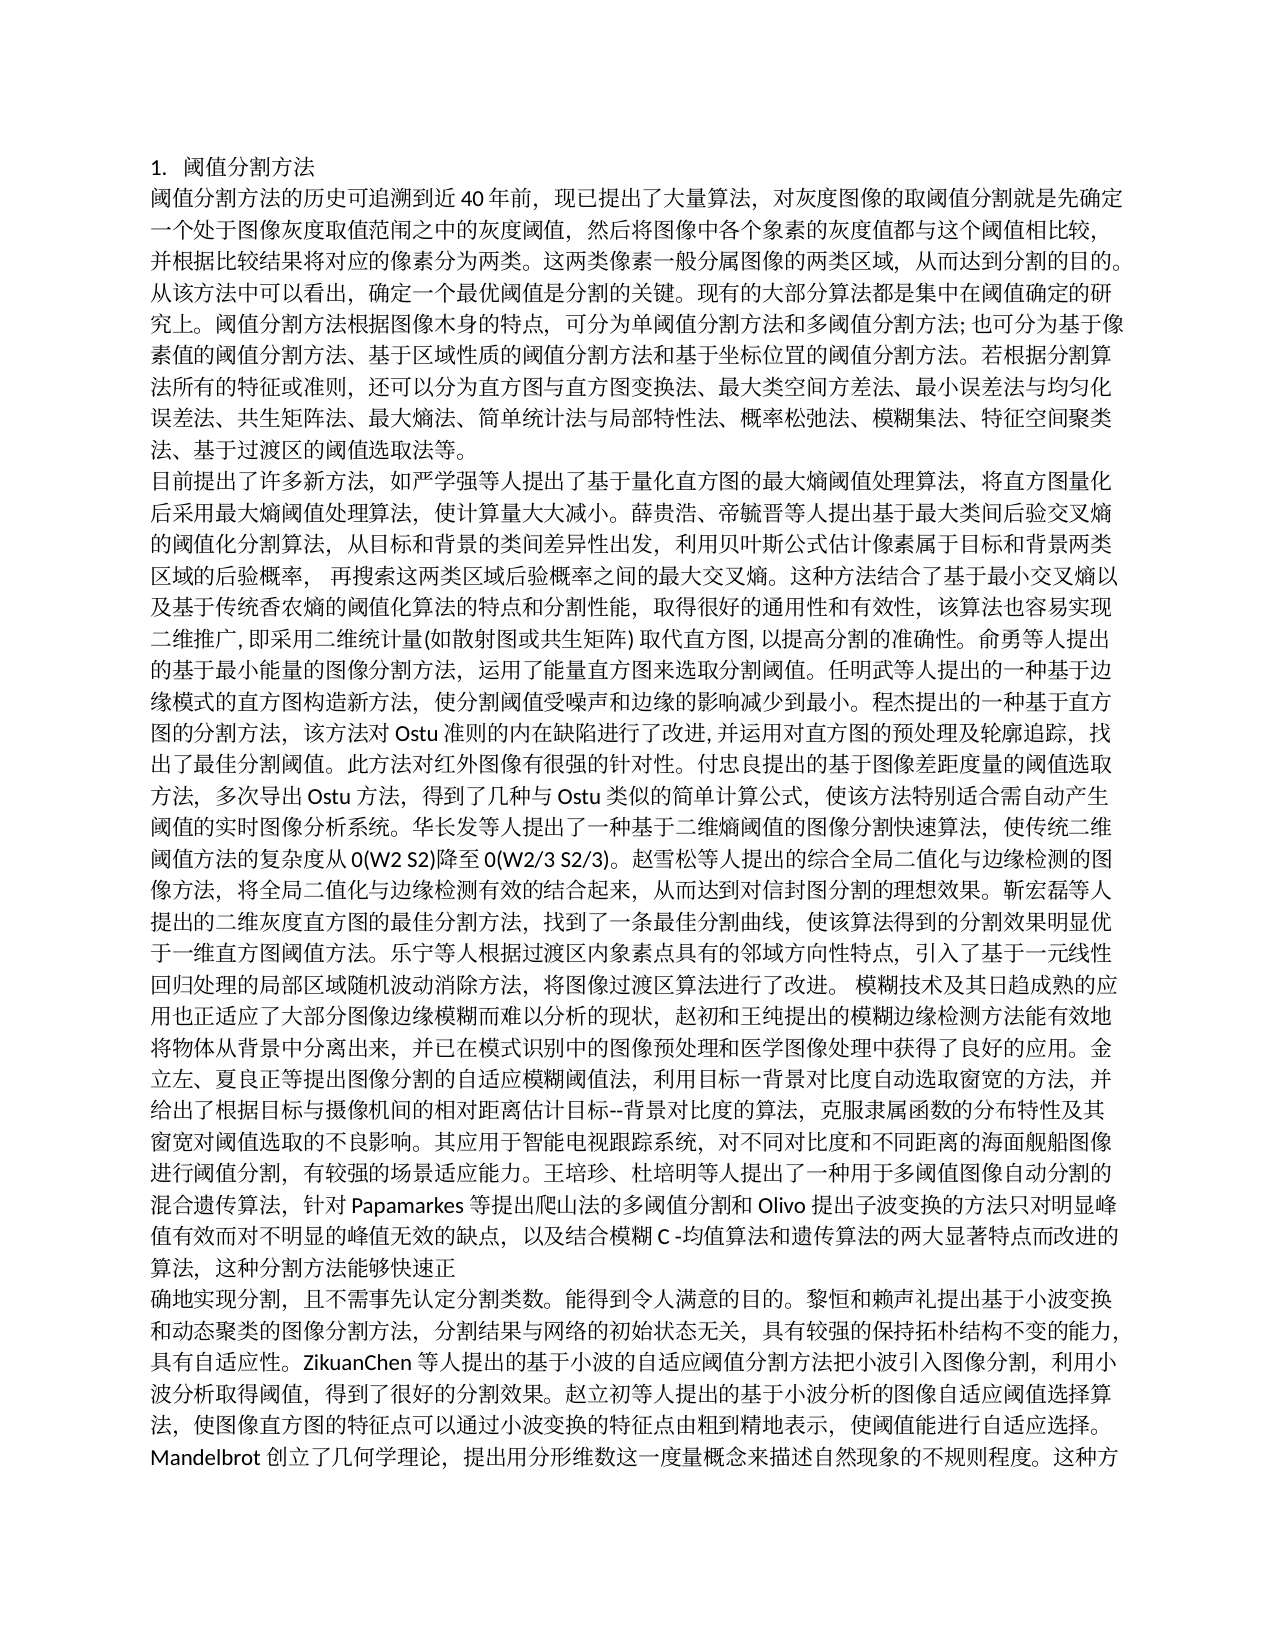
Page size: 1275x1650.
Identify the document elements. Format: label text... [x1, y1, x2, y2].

text 1．阈值分割方法 [150, 150, 1125, 184]
text 阈值分割方法的历史可追溯到近40年前，现已提出了大量算法，对灰度图像的取阈值分割就是先确定一个处于图像灰度取值范闱之中的灰度阈值，然后将图像中各个象素的灰度值都与这个阈值相比较，并根据比较结果将对应的像素分为两类。这两类像素一般分属图像的两类区域，从而达到分割的目的。从该方法中可以看出，确定一个最优阈值是分割的关键。现有的大部分算法都是集中在阈值确定的研究上。阈值分割方法根据图像木身的特点，可分为单阈值分割方法和多阈值分割方法; 也可分为基于像素值的阈值分割方法、基于区域性质的阈值分割方法和基于坐标位罝的阈值分割方法。若根据分割算法所有的特征或准则，还可以分为直方图与直方图变换法、最大类空间方差法、最小误差法与均匀化误差法、共生矩阵法、最大熵法、简单统计法与局部特性法、概率松弛法、模糊集法、特征空间聚类法、基于过渡区的阈值选取法等。 [150, 184, 1125, 525]
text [150, 525, 1125, 1444]
